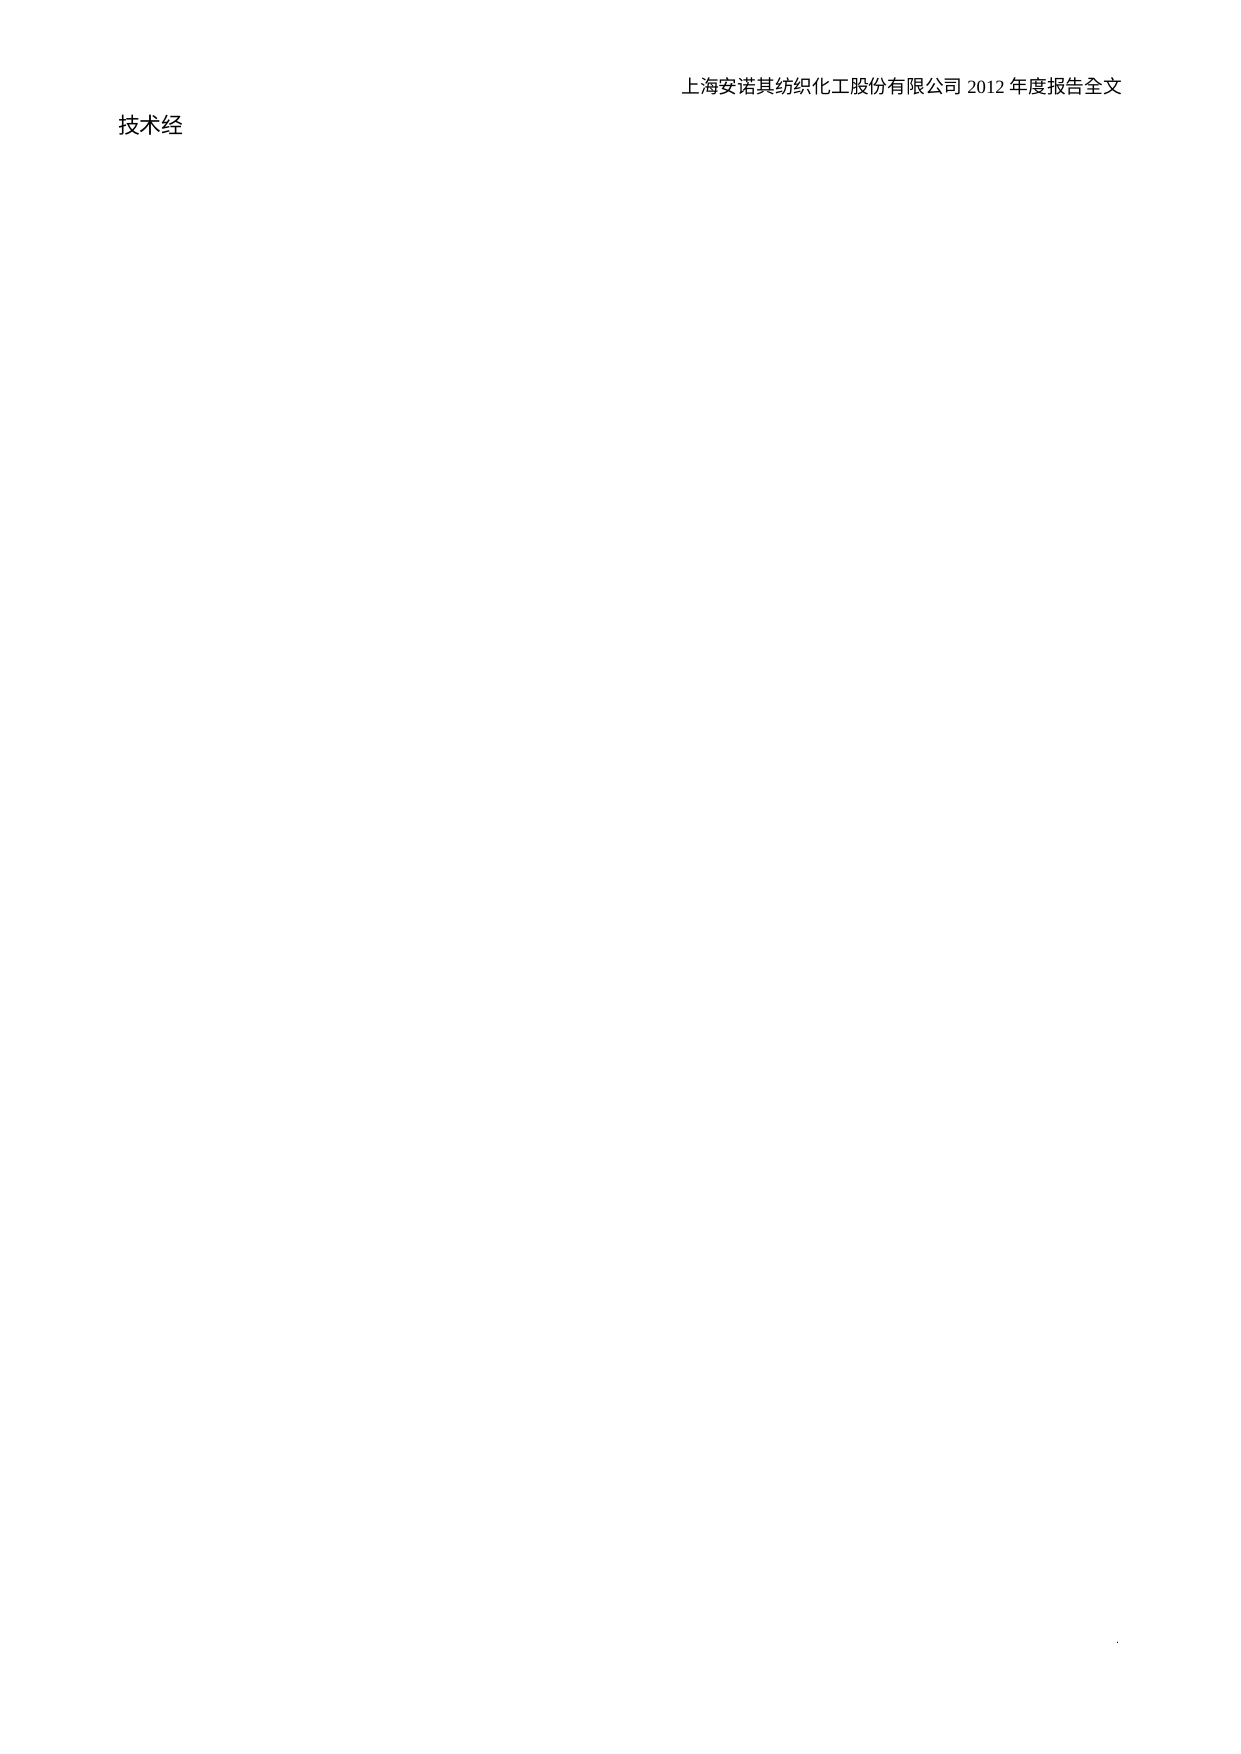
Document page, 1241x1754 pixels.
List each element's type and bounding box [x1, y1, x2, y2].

text [118, 110, 1123, 140]
